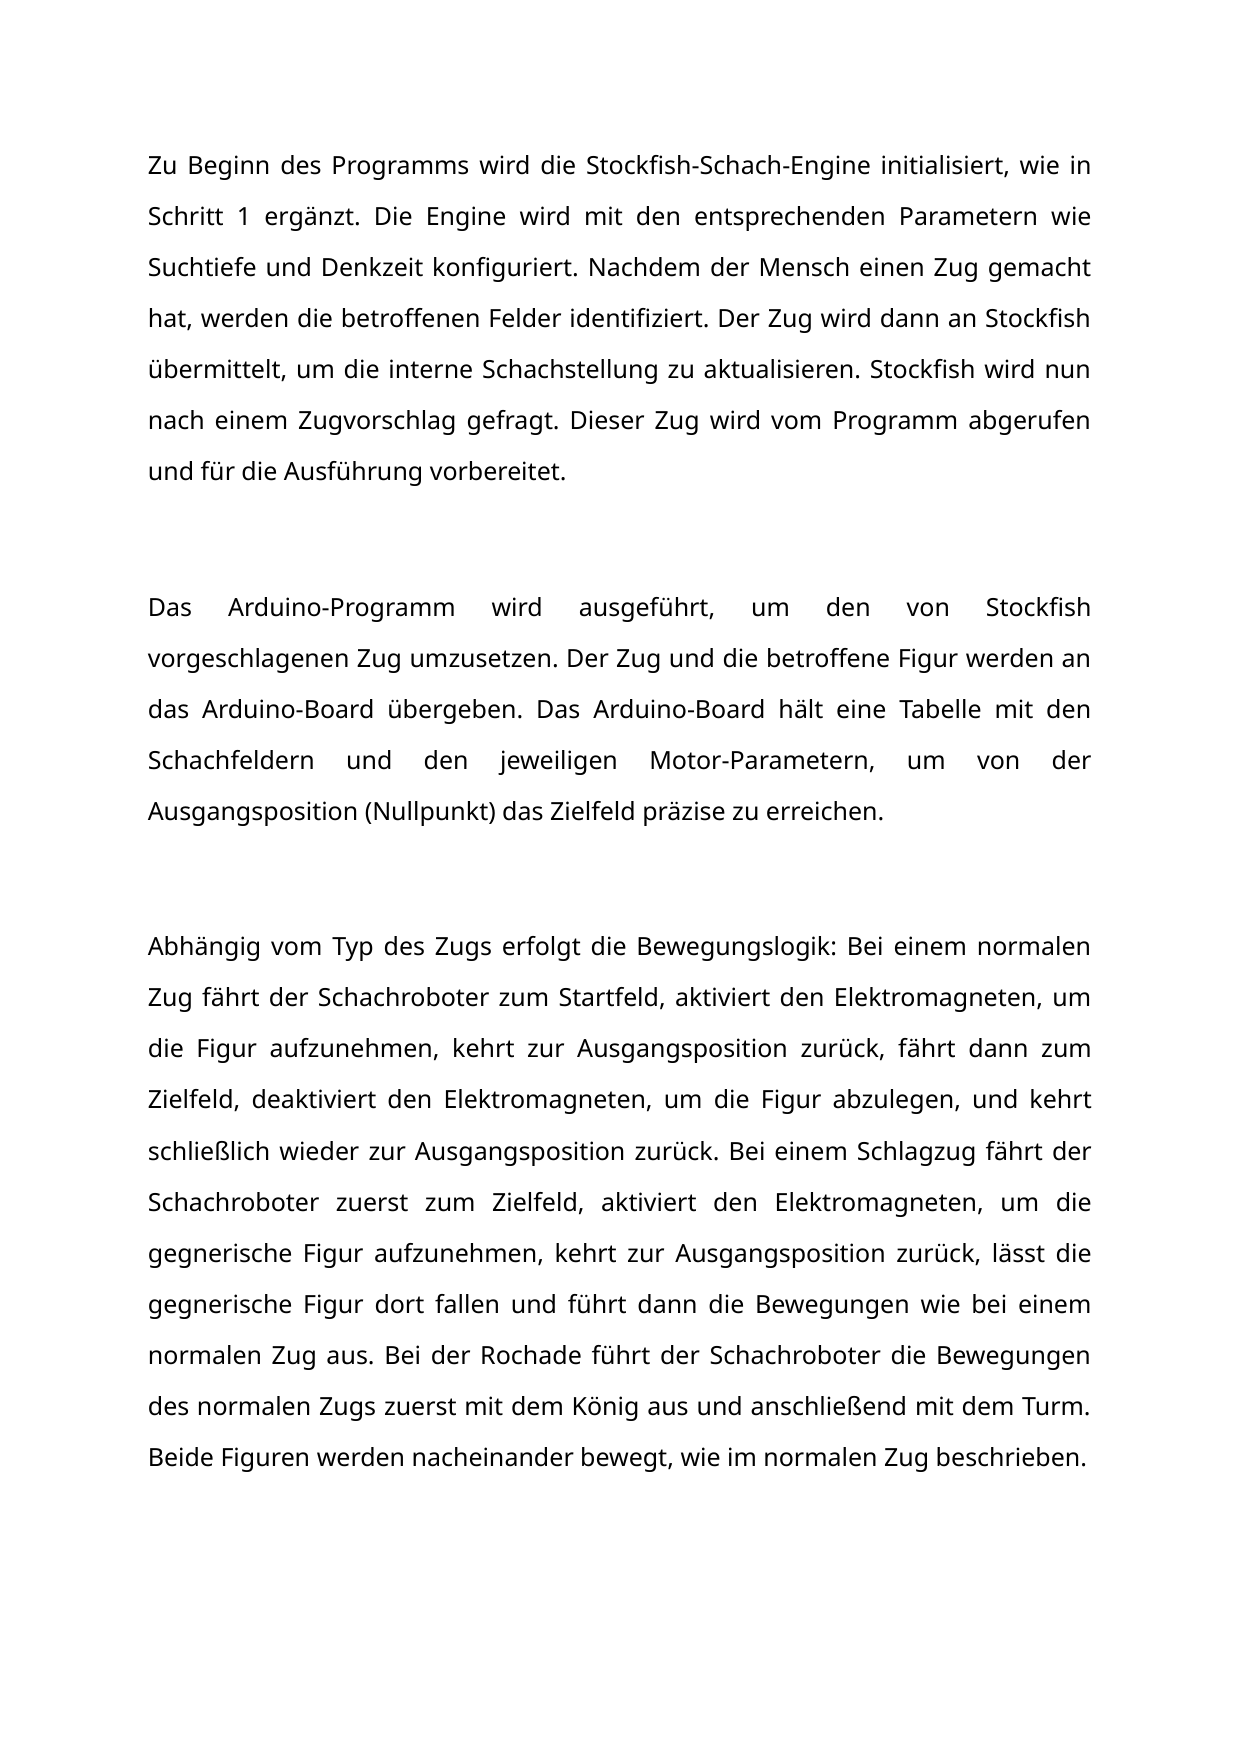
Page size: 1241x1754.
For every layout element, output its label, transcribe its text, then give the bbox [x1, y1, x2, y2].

text Abhängig vom Typ des Zugs erfolgt die Bewegungslogik: Bei einem normalen Zug fährt der Schachroboter zum Startfeld, aktiviert den Elektromagneten, um die Figur aufzunehmen, kehrt zur Ausgangsposition zurück, fährt dann zum Zielfeld, deaktiviert den Elektromagneten, um die Figur abzulegen, und kehrt schließlich wieder zur Ausgangsposition zurück. Bei einem Schlagzug fährt der Schachroboter zuerst zum Zielfeld, aktiviert den Elektromagneten, um die gegnerische Figur aufzunehmen, kehrt zur Ausgangsposition zurück, lässt die gegnerische Figur dort fallen und führt dann die Bewegungen wie bei einem normalen Zug aus. Bei der Rochade führt der Schachroboter die Bewegungen des normalen Zugs zuerst mit dem König aus und anschließend mit dem Turm. Beide Figuren werden nacheinander bewegt, wie im normalen Zug beschrieben. [148, 929, 1092, 1473]
text Das Arduino-Programm wird ausgeführt, um den von Stockfish vorgeschlagenen Zug umzusetzen. Der Zug und die betroffene Figur werden an das Arduino-Board übergeben. Das Arduino-Board hält eine Tabelle mit den Schachfeldern und den jeweiligen Motor-Parametern, um von der Ausgangsposition (Nullpunkt) das Zielfeld präzise zu erreichen. [148, 589, 1092, 828]
text Zu Beginn des Programms wird die Stockfish-Schach-Engine initialisiert, wie in Schritt 1 ergänzt. Die Engine wird mit den entsprechenden Parametern wie Suchtiefe und Denkzeit konfiguriert. Nachdem der Mensch einen Zug gemacht hat, werden die betroffenen Felder identifiziert. Der Zug wird dann an Stockfish übermittelt, um die interne Schachstellung zu aktualisieren. Stockfish wird nun nach einem Zugvorschlag gefragt. Dieser Zug wird vom Programm abgerufen und für die Ausführung vorbereitet. [148, 148, 1092, 488]
